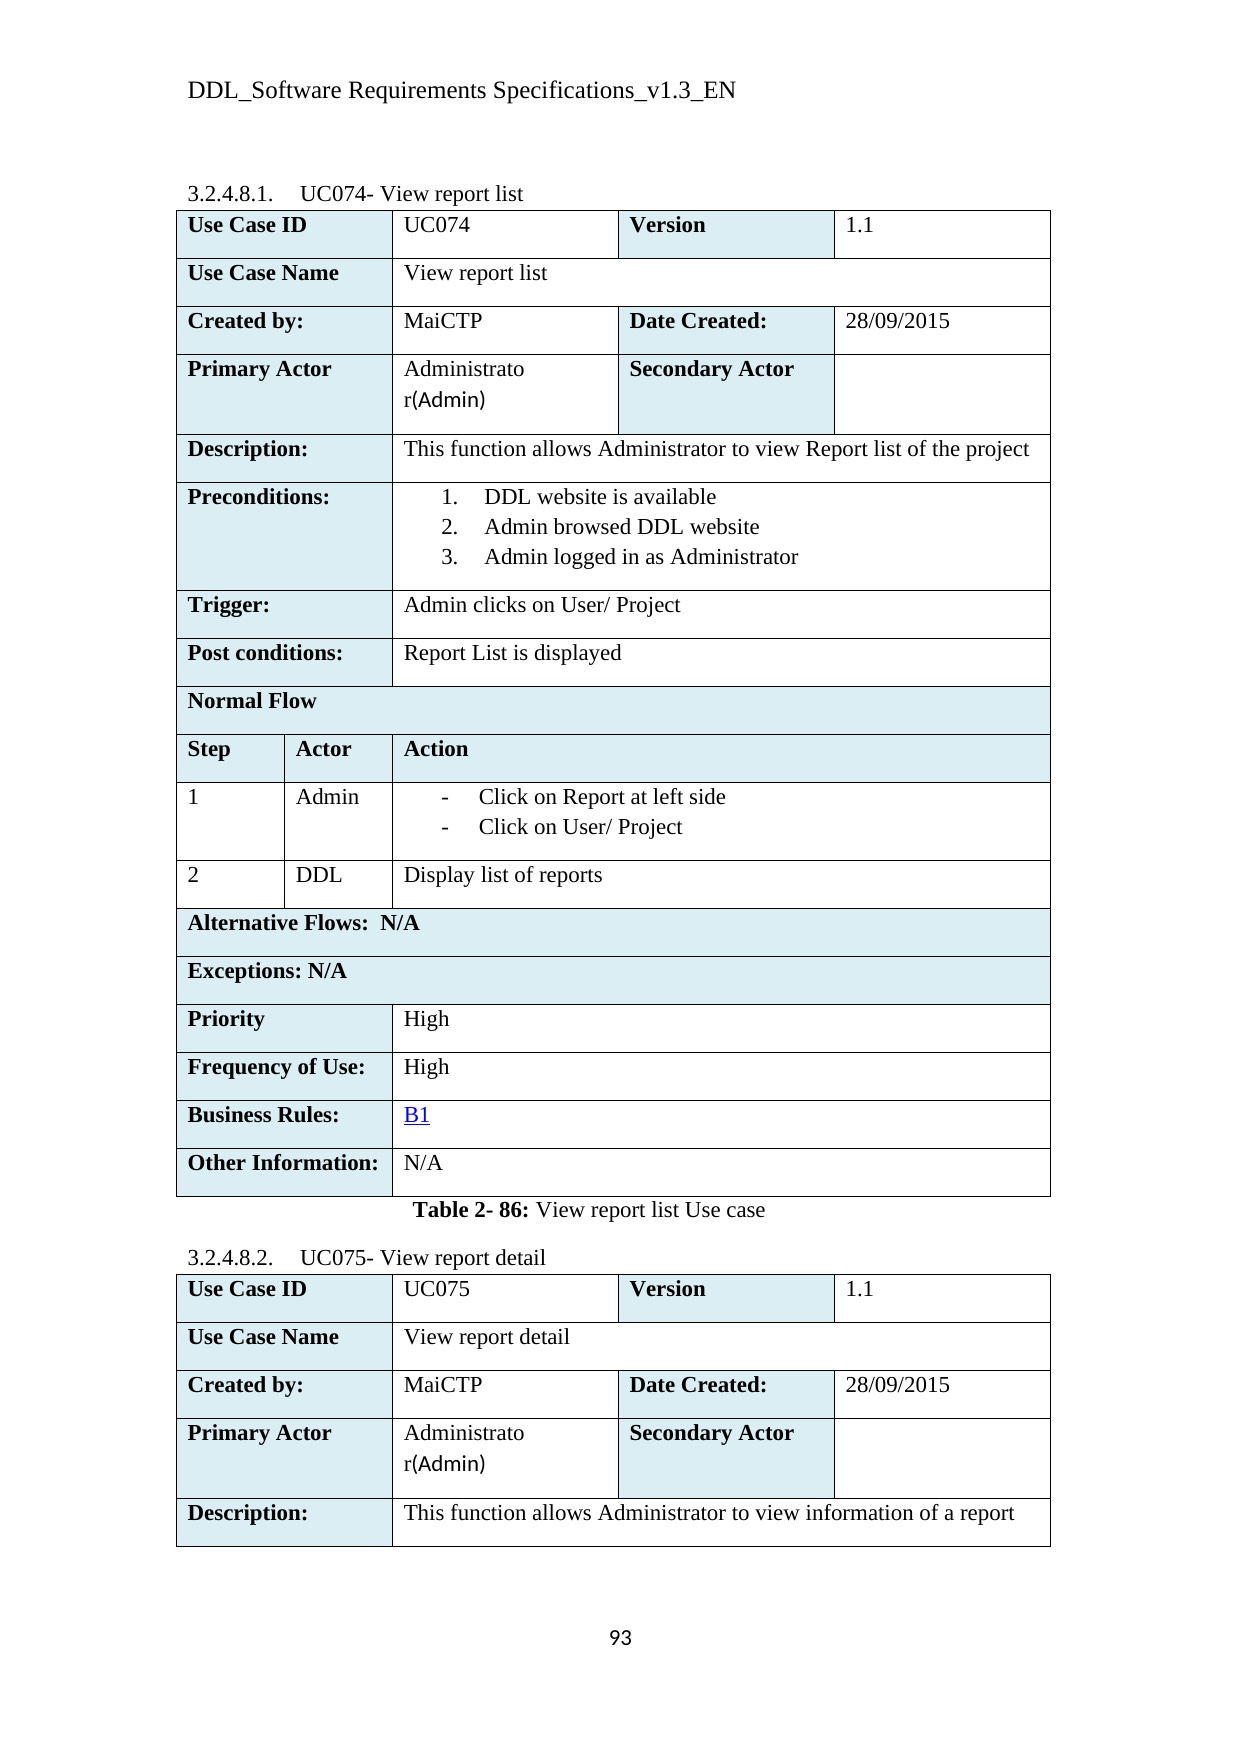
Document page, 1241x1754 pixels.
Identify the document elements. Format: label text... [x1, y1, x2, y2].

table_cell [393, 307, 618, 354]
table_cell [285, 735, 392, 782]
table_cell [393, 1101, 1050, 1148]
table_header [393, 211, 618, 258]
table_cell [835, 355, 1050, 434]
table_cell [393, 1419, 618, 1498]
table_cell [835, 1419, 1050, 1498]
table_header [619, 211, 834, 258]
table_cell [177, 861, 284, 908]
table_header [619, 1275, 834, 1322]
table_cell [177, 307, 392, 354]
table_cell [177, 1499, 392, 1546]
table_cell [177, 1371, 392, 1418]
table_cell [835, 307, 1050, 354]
text Table 2- 86: View report list Use case [337, 1197, 1053, 1223]
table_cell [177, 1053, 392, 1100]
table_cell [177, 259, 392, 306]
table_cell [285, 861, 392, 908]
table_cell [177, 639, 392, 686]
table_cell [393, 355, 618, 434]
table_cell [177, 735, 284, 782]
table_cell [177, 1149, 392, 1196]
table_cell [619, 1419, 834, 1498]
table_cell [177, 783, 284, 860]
subtitle UC074- View report list [187, 180, 1053, 206]
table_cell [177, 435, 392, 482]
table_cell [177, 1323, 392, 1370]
subtitle UC075- View report detail [187, 1244, 1053, 1270]
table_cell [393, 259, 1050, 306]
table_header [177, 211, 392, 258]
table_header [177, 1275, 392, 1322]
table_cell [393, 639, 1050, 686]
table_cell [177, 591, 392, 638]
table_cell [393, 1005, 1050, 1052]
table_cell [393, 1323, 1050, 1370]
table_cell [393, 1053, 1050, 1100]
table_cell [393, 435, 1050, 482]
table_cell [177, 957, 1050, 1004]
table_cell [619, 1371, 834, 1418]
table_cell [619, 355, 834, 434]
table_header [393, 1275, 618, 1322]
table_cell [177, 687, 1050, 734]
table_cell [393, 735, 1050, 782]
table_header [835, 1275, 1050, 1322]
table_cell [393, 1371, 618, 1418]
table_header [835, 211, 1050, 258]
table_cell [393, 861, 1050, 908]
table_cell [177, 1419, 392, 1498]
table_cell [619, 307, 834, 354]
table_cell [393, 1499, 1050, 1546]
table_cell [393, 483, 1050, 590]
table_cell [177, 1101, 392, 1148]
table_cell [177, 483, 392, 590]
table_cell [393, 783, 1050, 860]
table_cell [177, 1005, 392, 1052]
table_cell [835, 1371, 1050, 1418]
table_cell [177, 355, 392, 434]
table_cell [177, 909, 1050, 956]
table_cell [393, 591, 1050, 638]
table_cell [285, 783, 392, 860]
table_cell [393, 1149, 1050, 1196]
